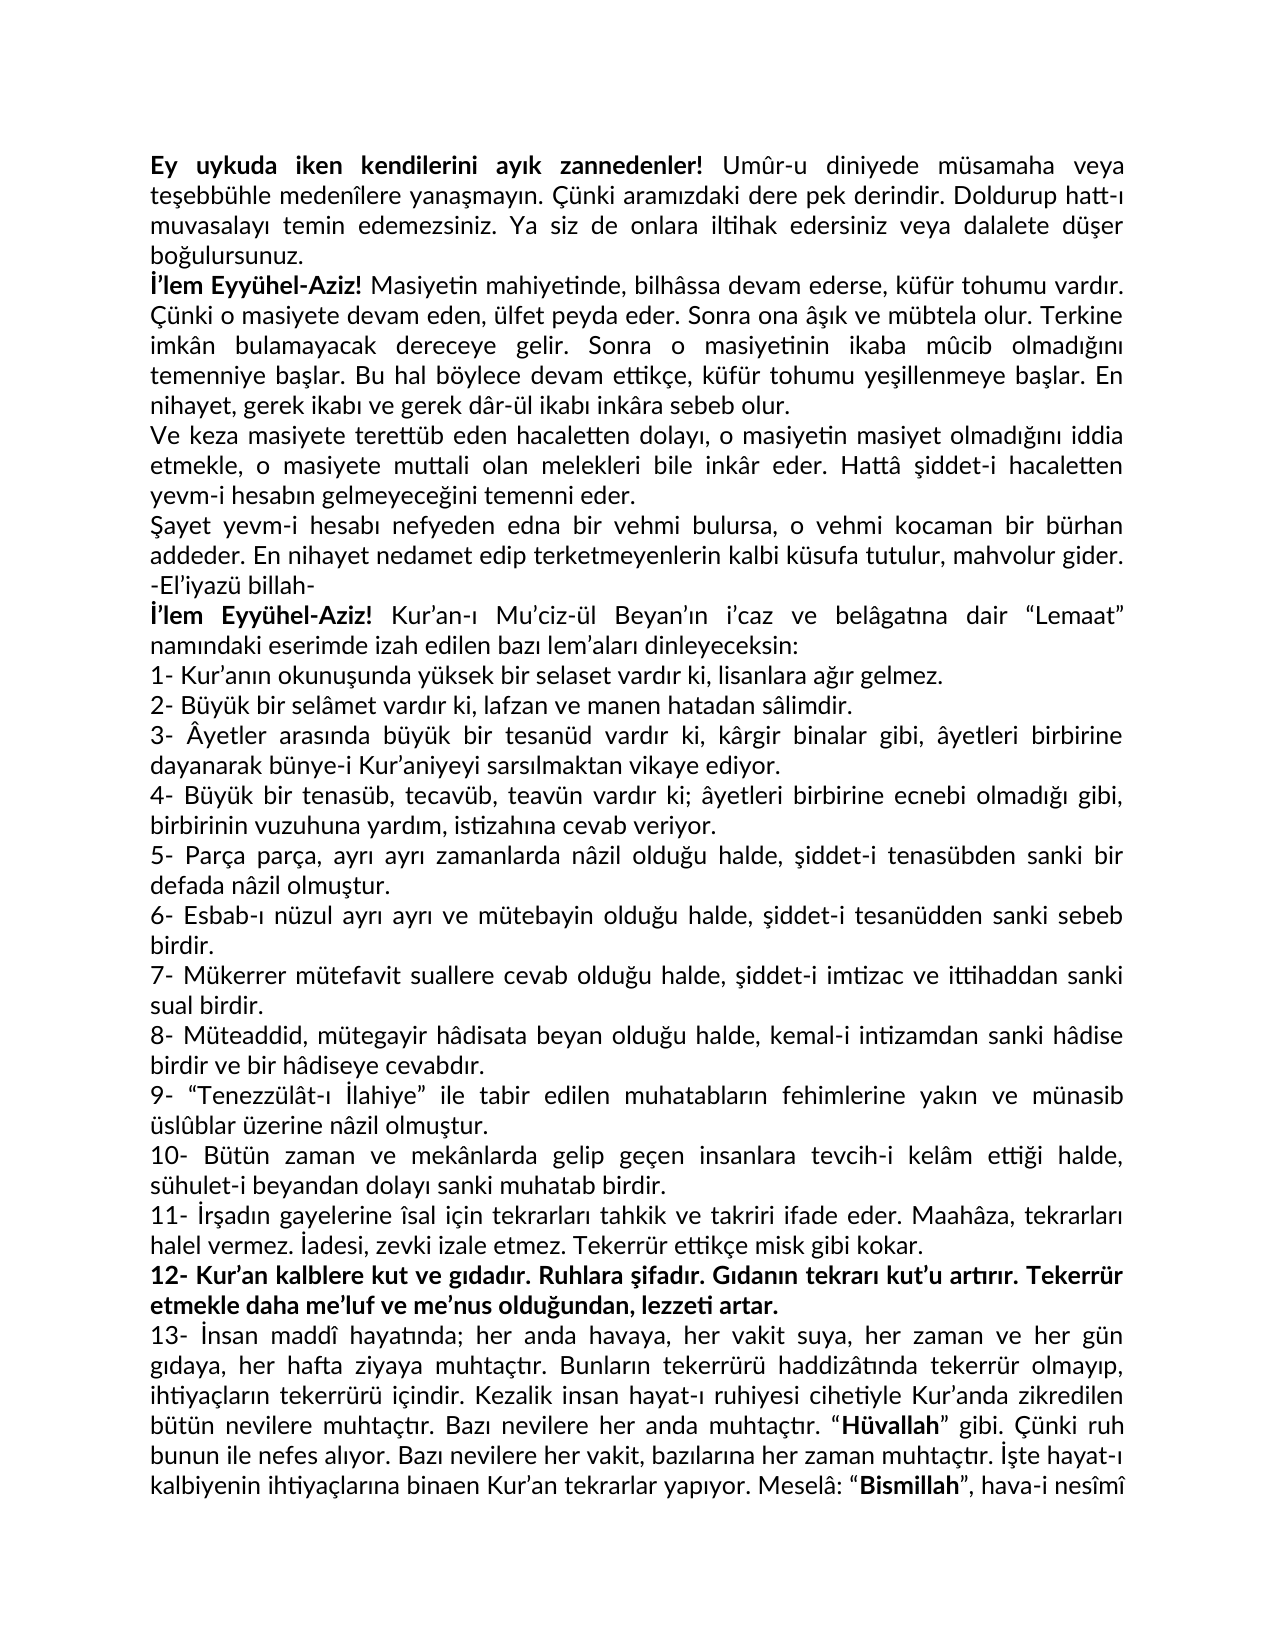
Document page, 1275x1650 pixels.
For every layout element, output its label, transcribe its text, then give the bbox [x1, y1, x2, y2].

text İ’lem Eyyühel-Aziz! Kur’an-ı Mu’ciz-ül Beyan’ın i’caz ve belâgatına dair “Lemaat” namındaki eserimde izah edilen bazı lem’aları dinleyeceksin: [150, 600, 1125, 660]
text 11- İrşadın gayelerine îsal için tekrarları tahkik ve takriri ifade eder. Maahâza, tekrarları halel vermez. İadesi, zevki izale etmez. Tekerrür ettikçe misk gibi kokar. [150, 1200, 1125, 1260]
text 8- Müteaddid, mütegayir hâdisata beyan olduğu halde, kemal-i intizamdan sanki hâdise birdir ve bir hâdiseye cevabdır. [150, 1020, 1125, 1080]
text 2- Büyük bir selâmet vardır ki, lafzan ve manen hatadan sâlimdir. [150, 690, 1125, 720]
text 6- Esbab-ı nüzul ayrı ayrı ve mütebayin olduğu halde, şiddet-i tesanüdden sanki sebeb birdir. [150, 900, 1125, 960]
text 7- Mükerrer mütefavit suallere cevab olduğu halde, şiddet-i imtizac ve ittihaddan sanki sual birdir. [150, 960, 1125, 1020]
text 3- Âyetler arasında büyük bir tesanüd vardır ki, kârgir binalar gibi, âyetleri birbirine dayanarak bünye-i Kur’aniyeyi sarsılmaktan vikaye ediyor. [150, 720, 1125, 780]
text 1- Kur’anın okunuşunda yüksek bir selaset vardır ki, lisanlara ağır gelmez. [150, 660, 1125, 690]
text 9- “Tenezzülât-ı İlahiye” ile tabir edilen muhatabların fehimlerine yakın ve münasib üslûblar üzerine nâzil olmuştur. [150, 1080, 1125, 1140]
text İ’lem Eyyühel-Aziz! Masiyetin mahiyetinde, bilhâssa devam ederse, küfür tohumu vardır. Çünki o masiyete devam eden, ülfet peyda eder. Sonra ona âşık ve mübtela olur. Terkine imkân bulamayacak dereceye gelir. Sonra o masiyetinin ikaba mûcib olmadığını temenniye başlar. Bu hal böylece devam ettikçe, küfür tohumu yeşillenmeye başlar. En nihayet, gerek ikabı ve gerek dâr-ül ikabı inkâra sebeb olur. [150, 270, 1125, 420]
text Ve keza masiyete terettüb eden hacaletten dolayı, o masiyetin masiyet olmadığını iddia etmekle, o masiyete muttali olan melekleri bile inkâr eder. Hattâ şiddet-i hacaletten yevm-i hesabın gelmeyeceğini temenni eder. [150, 420, 1125, 510]
text 4- Büyük bir tenasüb, tecavüb, teavün vardır ki; âyetleri birbirine ecnebi olmadığı gibi, birbirinin vuzuhuna yardım, istizahına cevab veriyor. [150, 780, 1125, 840]
text Ey uykuda iken kendilerini ayık zannedenler! Umûr-u diniyede müsamaha veya teşebbühle medenîlere yanaşmayın. Çünki aramızdaki dere pek derindir. Doldurup hatt-ı muvasalayı temin edemezsiniz. Ya siz de onlara iltihak edersiniz veya dalalete düşer boğulursunuz. [150, 150, 1125, 270]
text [150, 1320, 1125, 1500]
text 5- Parça parça, ayrı ayrı zamanlarda nâzil olduğu halde, şiddet-i tenasübden sanki bir defada nâzil olmuştur. [150, 840, 1125, 900]
text 10- Bütün zaman ve mekânlarda gelip geçen insanlara tevcih-i kelâm ettiği halde, sühulet-i beyandan dolayı sanki muhatab birdir. [150, 1140, 1125, 1200]
text Şayet yevm-i hesabı nefyeden edna bir vehmi bulursa, o vehmi kocaman bir bürhan addeder. En nihayet nedamet edip terketmeyenlerin kalbi küsufa tutulur, mahvolur gider. -El’iyazü billah- [150, 510, 1125, 600]
text 12- Kur’an kalblere kut ve gıdadır. Ruhlara şifadır. Gıdanın tekrarı kut’u artırır. Tekerrür etmekle daha me’luf ve me’nus olduğundan, lezzeti artar. [150, 1260, 1125, 1320]
